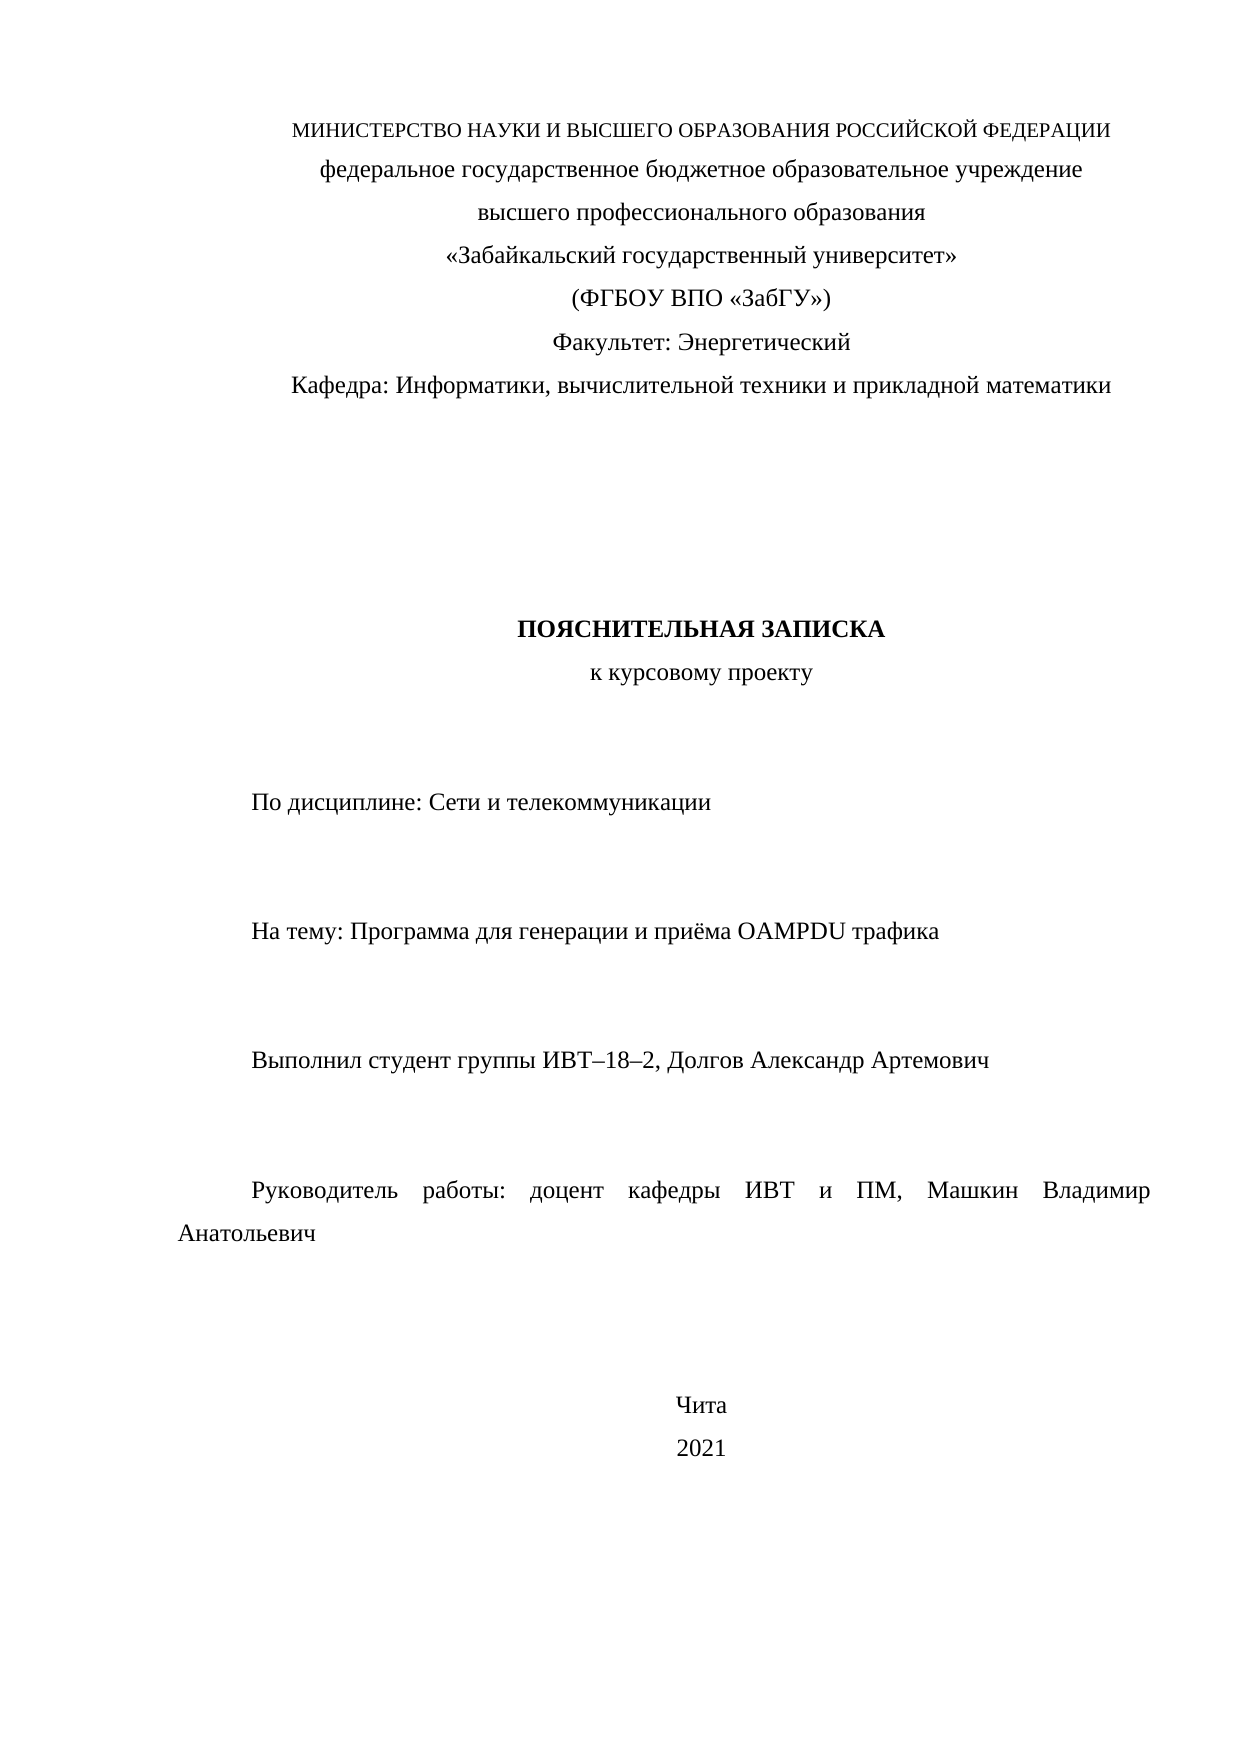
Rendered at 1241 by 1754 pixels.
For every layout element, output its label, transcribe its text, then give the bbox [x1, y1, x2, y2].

text 2021 [177, 1433, 1152, 1462]
text Факультет: Энергетический [177, 327, 1152, 355]
text Выполнил студент группы ИВТ–18–2, Долгов Александр Артемович [177, 1045, 1152, 1074]
text к курсовому проекту [177, 657, 1152, 686]
text высшего профессионального образования [177, 197, 1152, 226]
text Чита [177, 1390, 1152, 1419]
text (ФГБОУ ВПО «ЗабГУ») [177, 283, 1152, 312]
text По дисциплине: Сети и телекоммуникации [177, 787, 1152, 815]
text МИНИСТЕРСТВО НАУКИ И ВЫСШЕГО ОБРАЗОВАНИЯ РОССИЙСКОЙ ФЕДЕРАЦИИ [177, 118, 1152, 142]
text ПОЯСНИТЕЛЬНАЯ ЗАПИСКА [177, 614, 1152, 643]
text Кафедра: Информатики, вычислительной техники и прикладной математики [177, 370, 1152, 398]
text «Забайкальский государственный университет» [177, 240, 1152, 269]
text федеральное государственное бюджетное образовательное учреждение [177, 154, 1152, 183]
text На тему: Программа для генерации и приёма OAMPDU трафика [177, 916, 1152, 945]
text Руководитель работы: доцент кафедры ИВТ и ПМ, Машкин Владимир Анатольевич [177, 1175, 1152, 1247]
